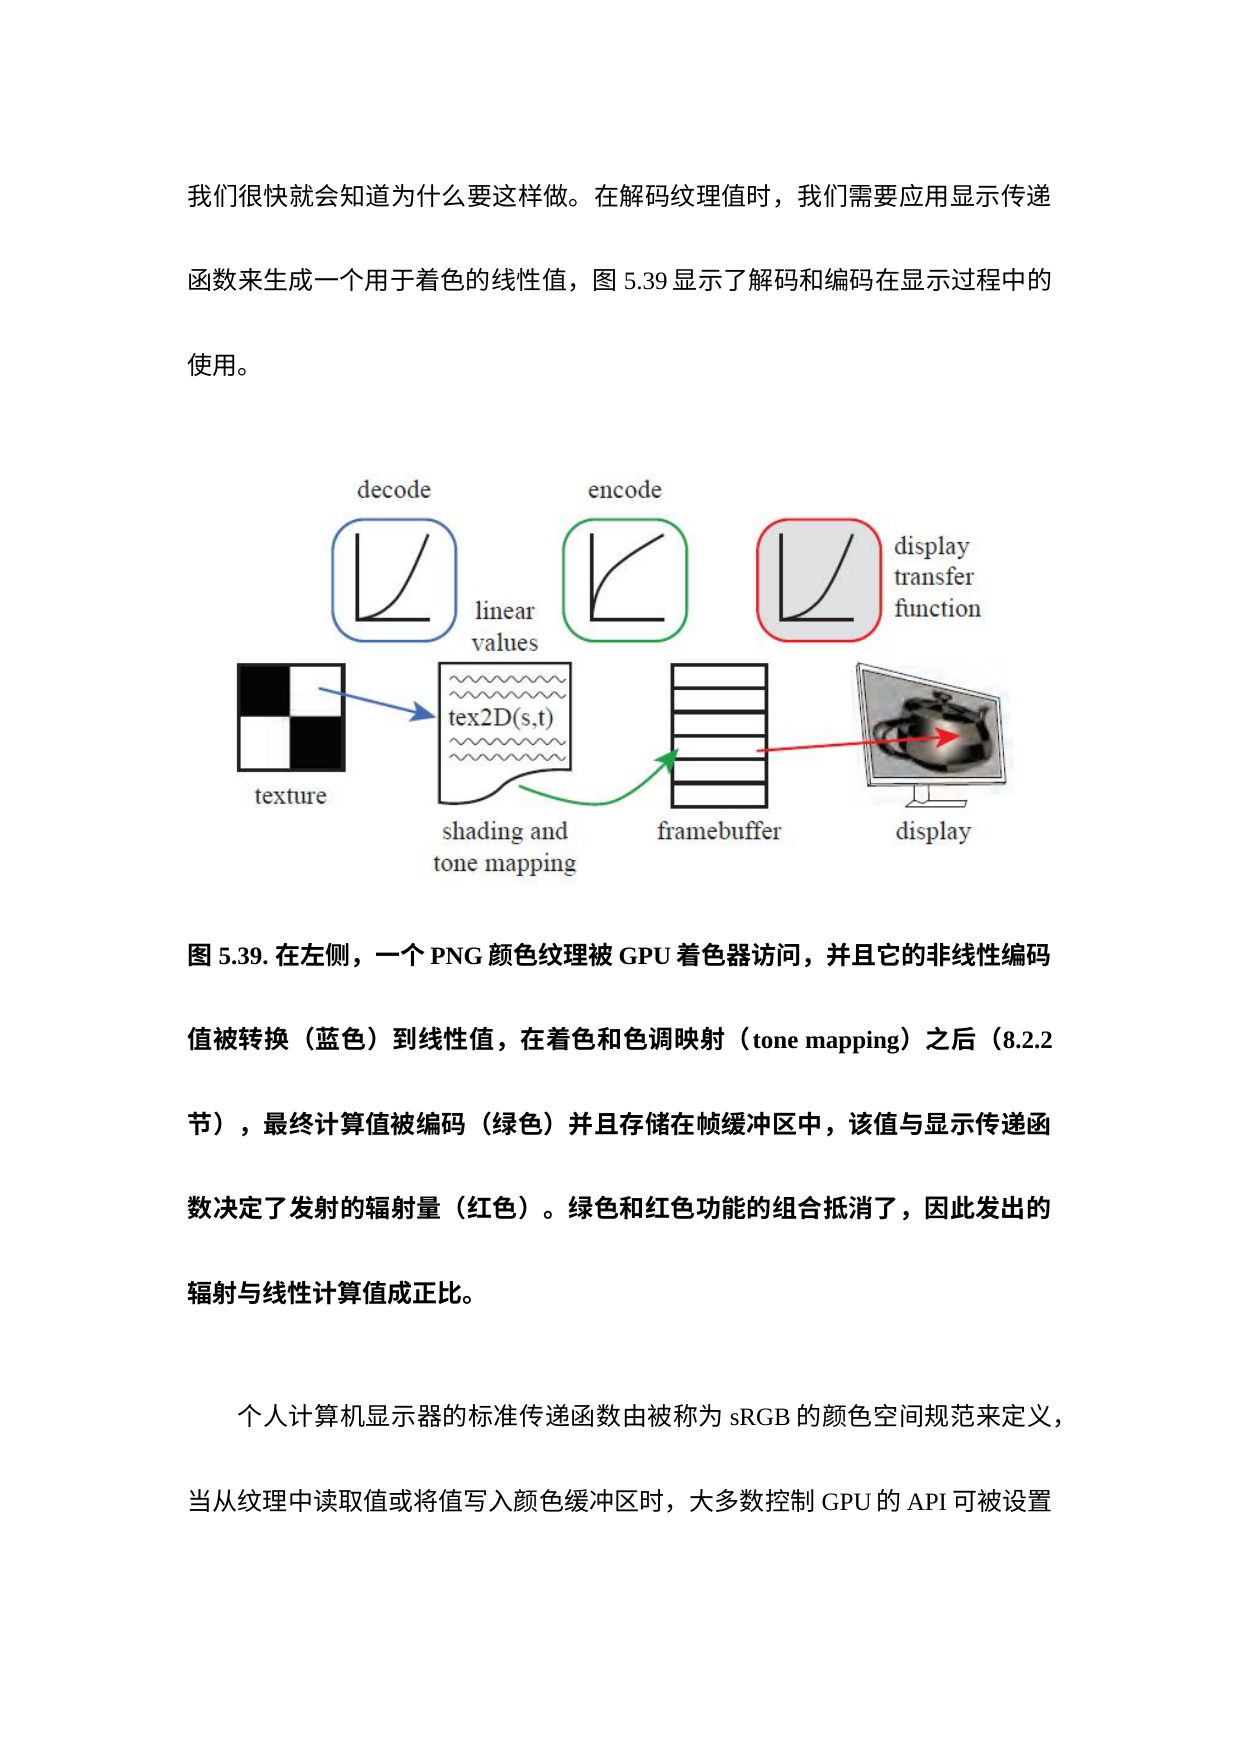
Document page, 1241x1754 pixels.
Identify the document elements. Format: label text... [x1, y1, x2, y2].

picture [187, 454, 1053, 892]
text 图 5.39. 在左侧，一个PNG颜色纹理被GPU着色器访问，并且它的非线性编码值被转换（蓝色）到线性值，在着色和色调映射（tone mapping）之后（8.2.2节），最终计算值被编码（绿色）并且存储在帧缓冲区中，该值与显示传递函数决定了发射的辐射量（红色）。绿色和红色功能的组合抵消了，因此发出的辐射与线性计算值成正比。 [187, 921, 1053, 1324]
